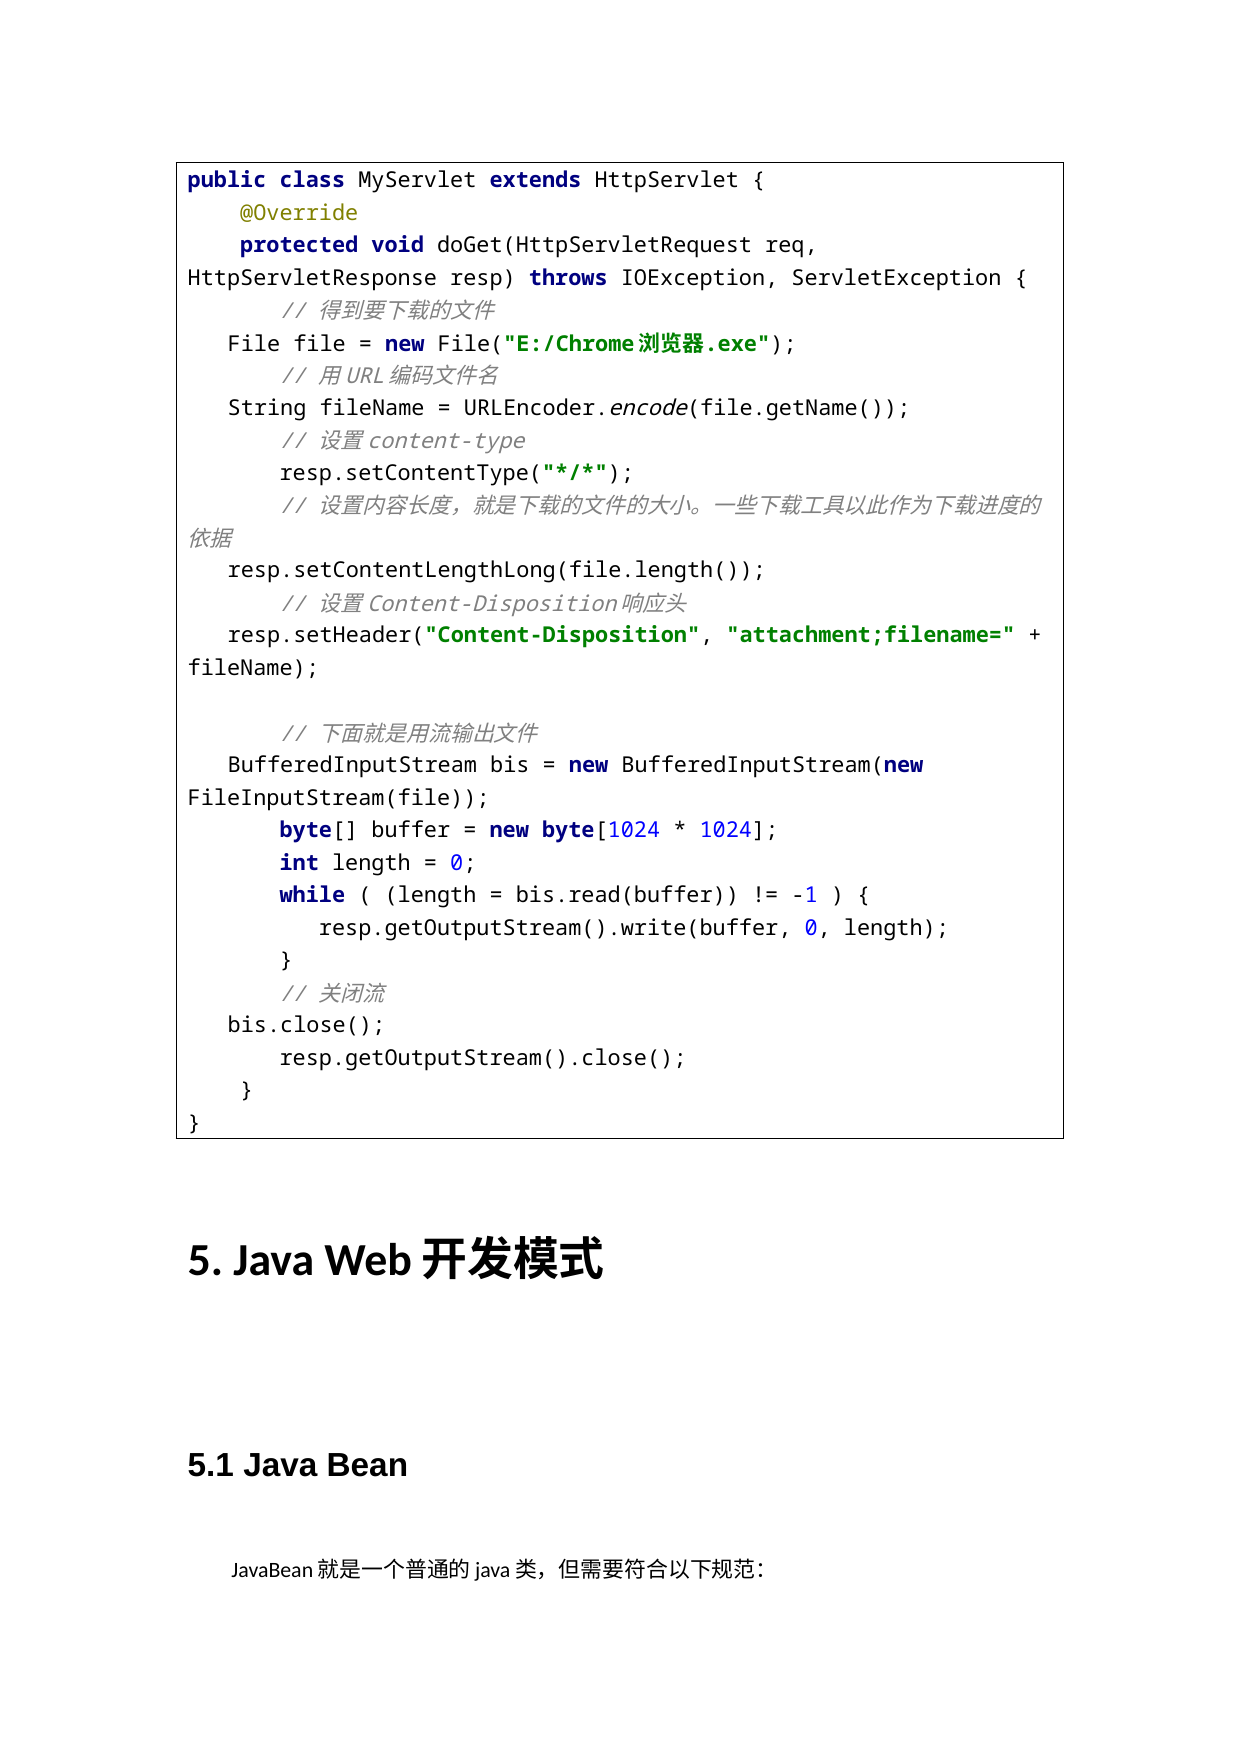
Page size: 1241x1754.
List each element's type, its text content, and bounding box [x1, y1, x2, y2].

subtitle 5.1 Java Bean [187, 1432, 1053, 1497]
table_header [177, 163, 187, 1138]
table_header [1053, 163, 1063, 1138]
text JavaBean就是一个普通的java类，但需要符合以下规范： [187, 1551, 1053, 1584]
subtitle 5. Java Web开发模式 [187, 1207, 1053, 1304]
